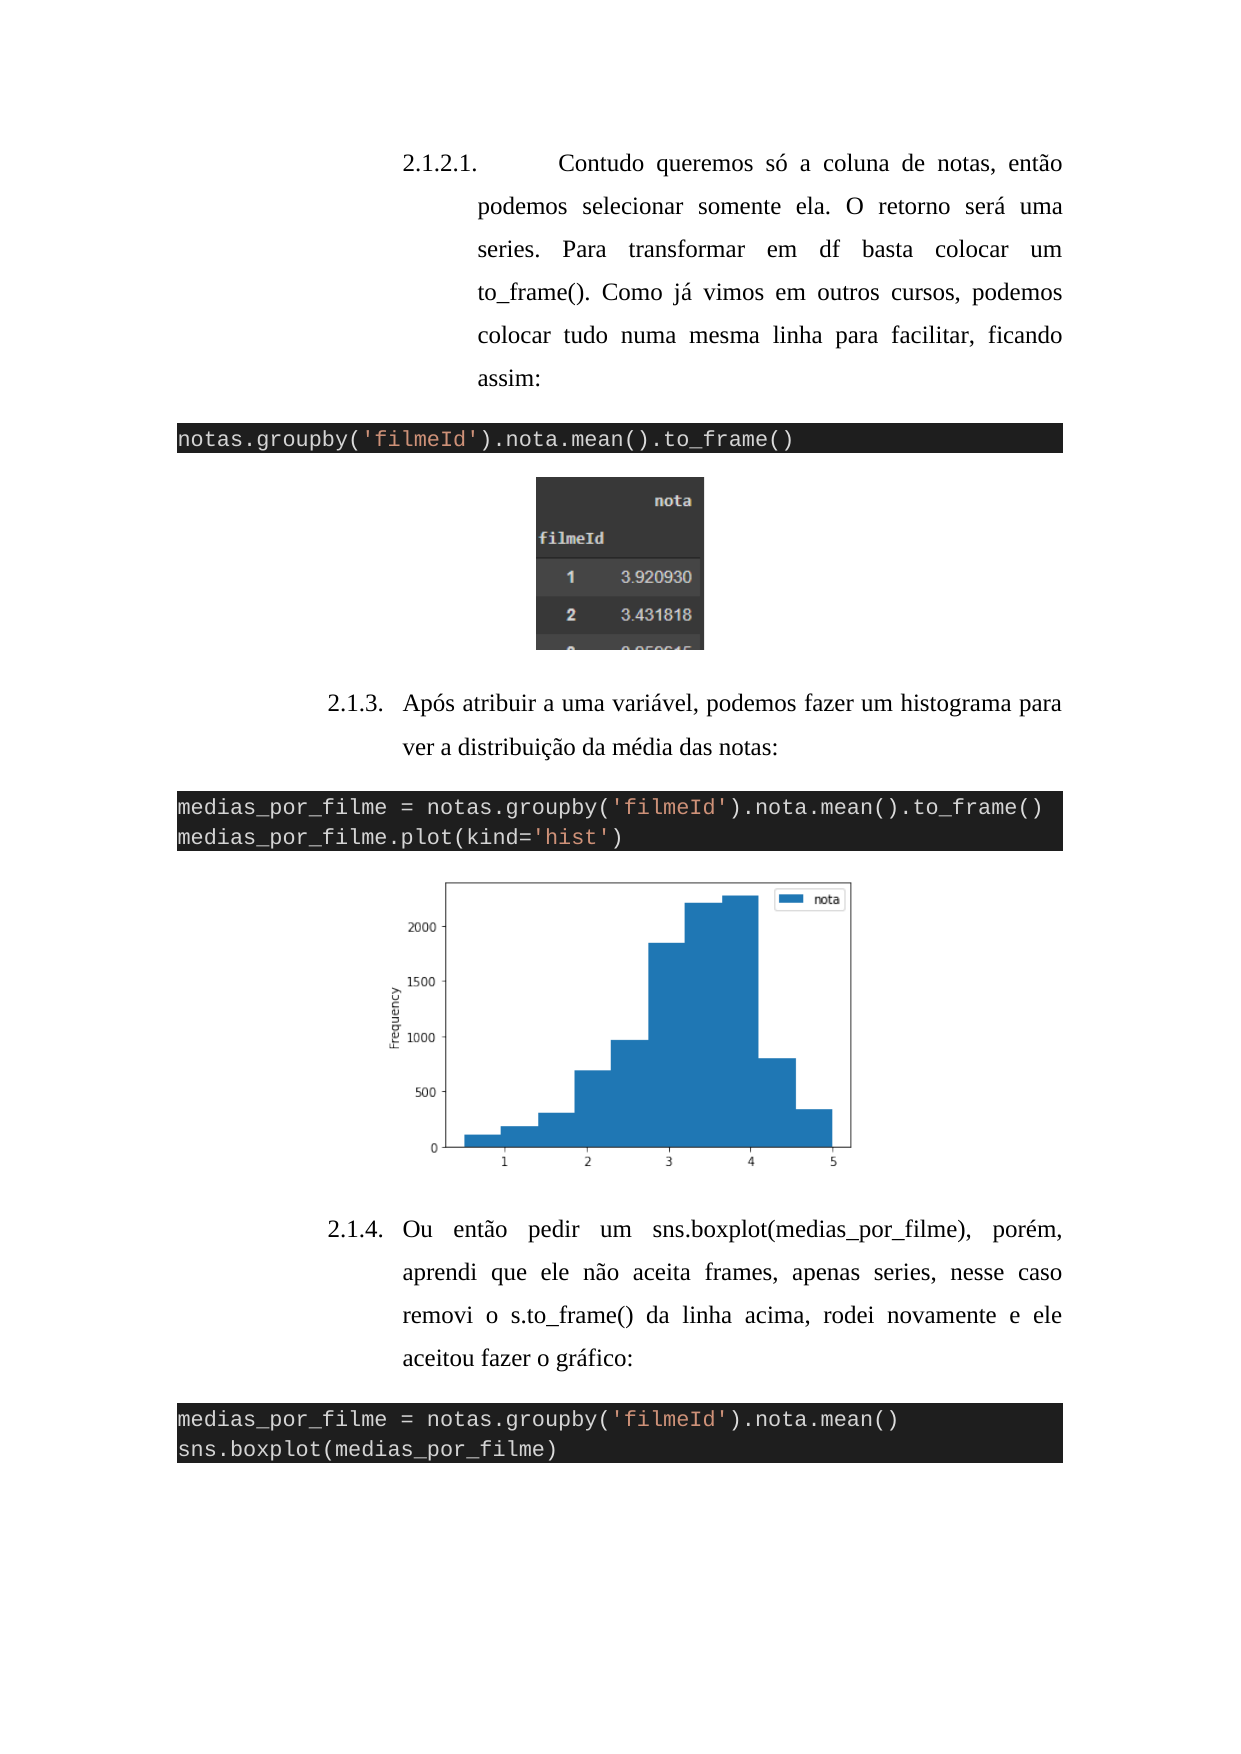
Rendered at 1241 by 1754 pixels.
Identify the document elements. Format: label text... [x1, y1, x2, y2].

text medias_por_filme = notas.groupby('filmeId').nota.mean().to_frame() [177, 791, 1063, 821]
list Ou então pedir um sns.boxplot(medias_por_filme), porém, aprendi que ele não aceita frames, apenas series, nesse caso removi o s.to_frame() da linha acima, rodei novamente e ele aceitou fazer o gráfico: [327, 1214, 1063, 1372]
picture [381, 875, 859, 1176]
text medias_por_filme.plot(kind='hist') [177, 821, 1063, 851]
text notas.groupby('filmeId').nota.mean().to_frame() [177, 423, 1063, 453]
list Contudo queremos só a coluna de notas, então podemos selecionar somente ela. O retorno será uma series. Para transformar em df basta colocar um to_frame(). Como já vimos em outros cursos, podemos colocar tudo numa mesma linha para facilitar, ficando assim: [402, 148, 1063, 392]
text sns.boxplot(medias_por_filme) [177, 1433, 1063, 1463]
text medias_por_filme = notas.groupby('filmeId').nota.mean() [177, 1403, 1063, 1433]
picture [536, 477, 705, 650]
list Após atribuir a uma variável, podemos fazer um histograma para ver a distribuição da média das notas: [327, 688, 1063, 760]
